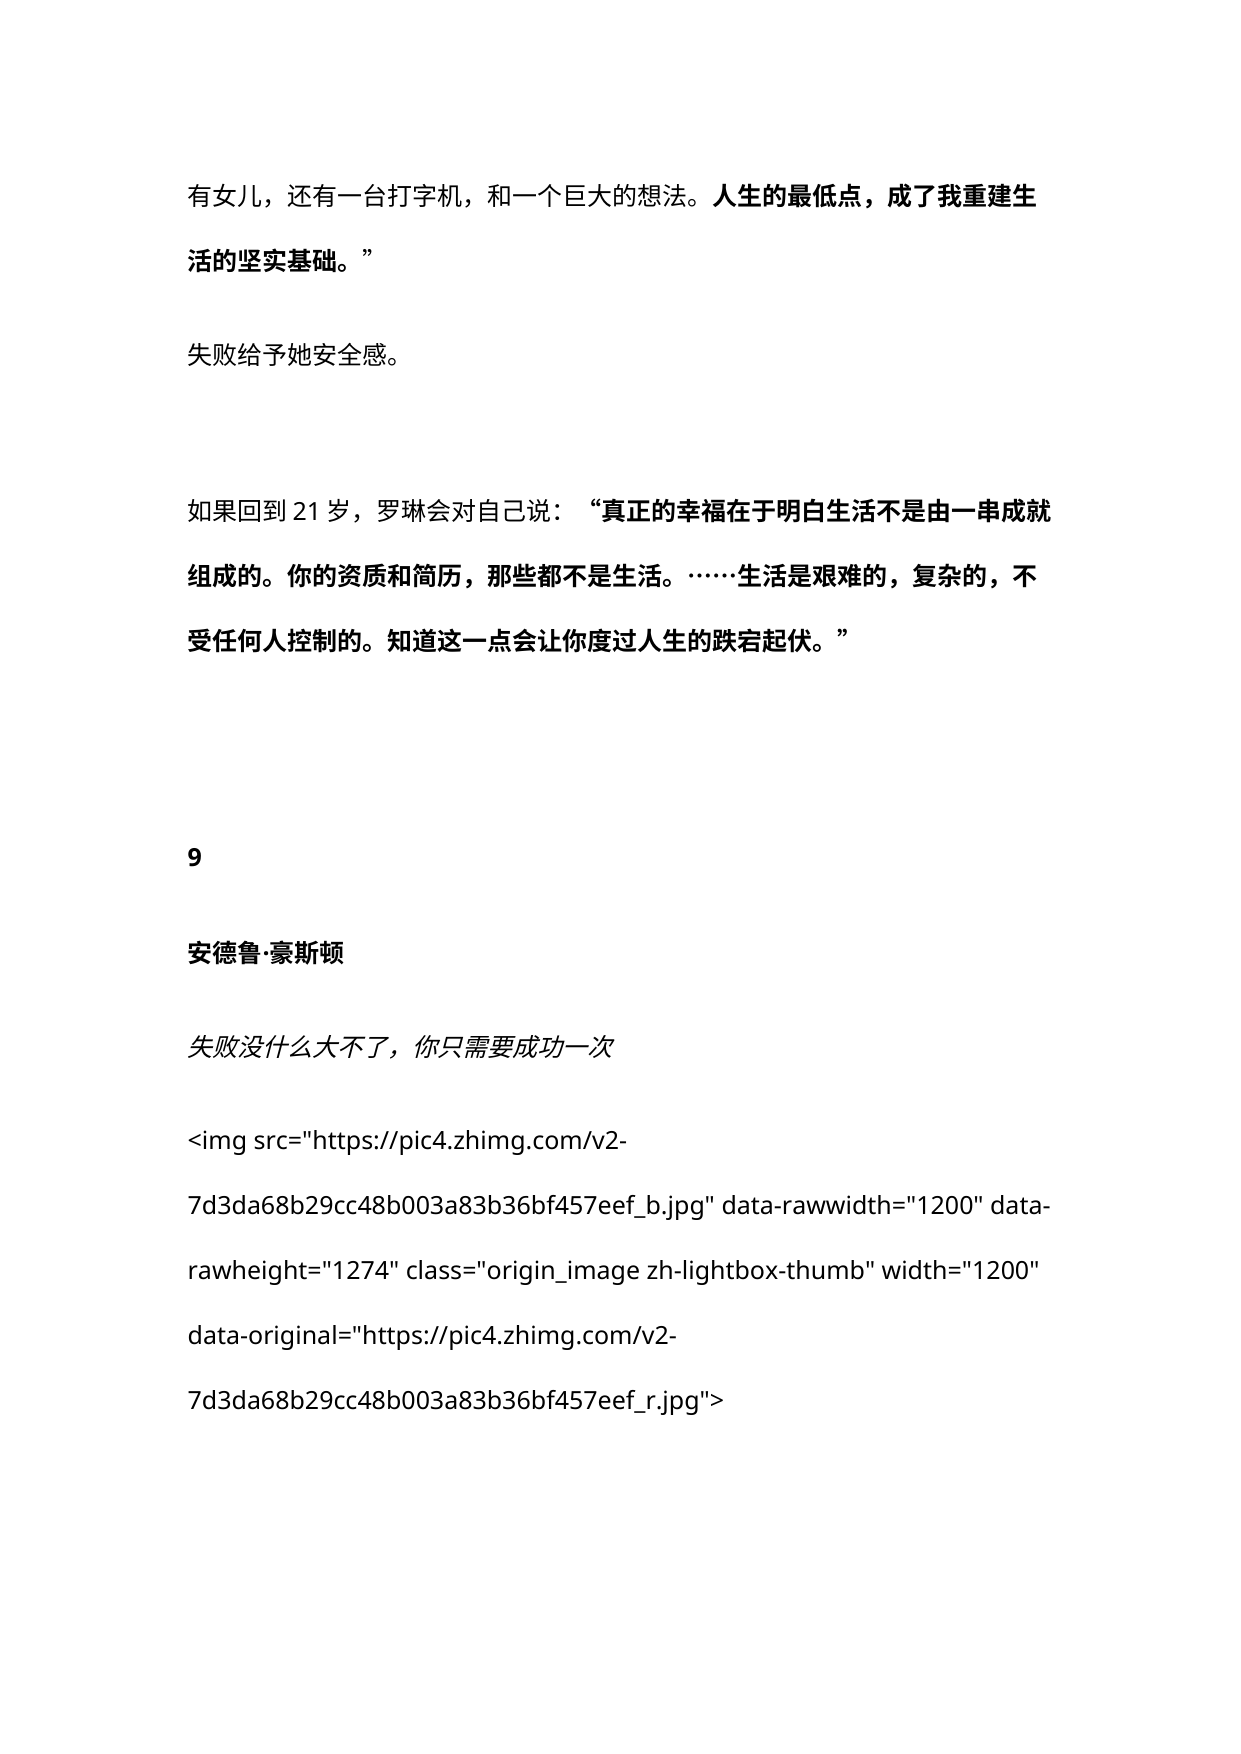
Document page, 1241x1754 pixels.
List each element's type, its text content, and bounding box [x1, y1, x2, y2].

text 如果回到21岁，罗琳会对自己说：“真正的幸福在于明白生活不是由一串成就组成的。你的资质和简历，那些都不是生活。……生活是艰难的，复杂的，不受任何人控制的。知道这一点会让你度过人生的跌宕起伏。” [187, 477, 1053, 672]
text 失败没什么大不了，你只需要成功一次 [187, 1013, 1053, 1078]
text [187, 162, 1053, 292]
text <img src="https://pic4.zhimg.com/v2-7d3da68b29cc48b003a83b36bf457eef_b.jpg" data-rawwidth="1200" data-rawheight="1274" class="origin_image zh-lightbox-thumb" width="1200" data-original="https://pic4.zhimg.com/v2-7d3da68b29cc48b003a83b36bf457eef_r.jpg"> [187, 1107, 1053, 1432]
text 失败给予她安全感。 [187, 321, 1053, 386]
text 9 [187, 824, 1053, 889]
text 安德鲁·豪斯顿 [187, 919, 1053, 984]
